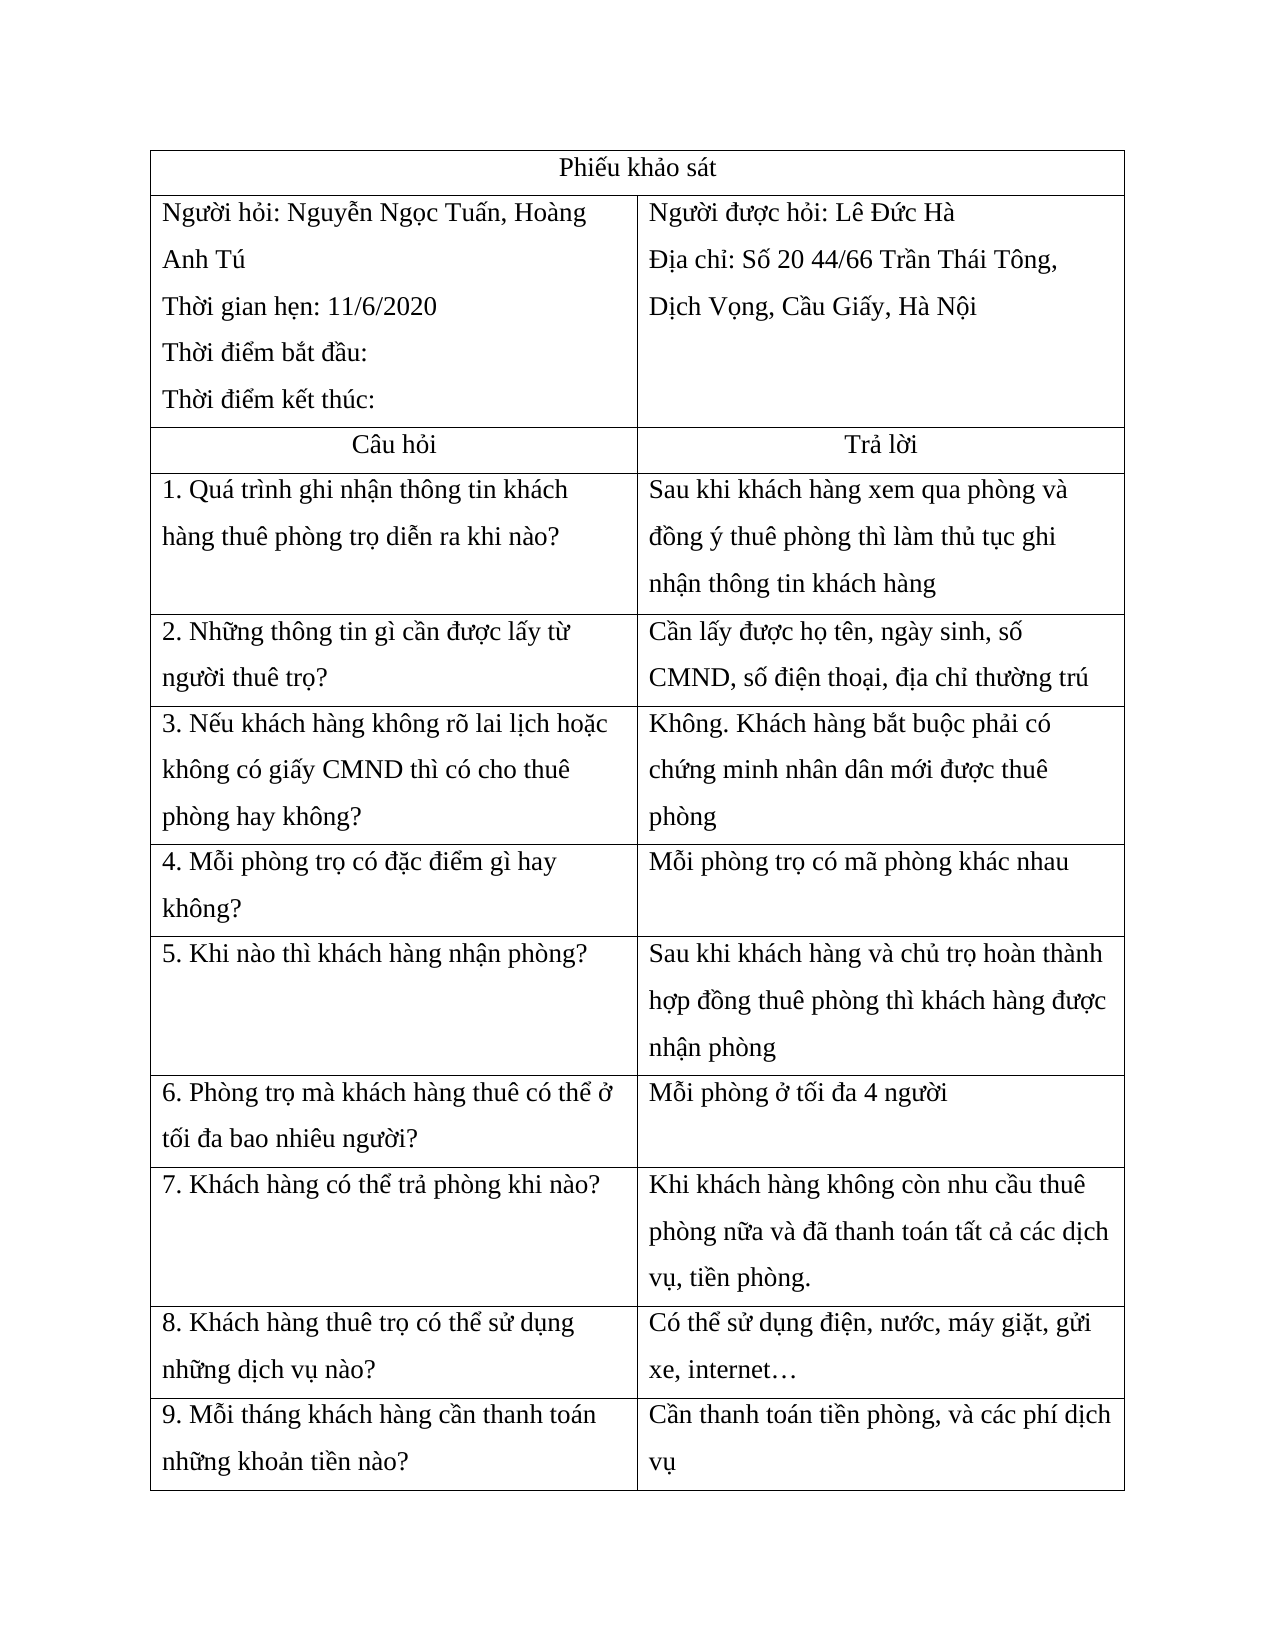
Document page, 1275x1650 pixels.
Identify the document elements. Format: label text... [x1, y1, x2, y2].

table_cell 5. Khi nào thì khách hàng nhận phòng? [151, 937, 637, 1075]
table_cell Người được hỏi: Lê Đức Hà Địa chỉ: Số 20 44/66 Trần Thái Tông, Dịch Vọng, Cầu Giấy, Hà Nội [638, 196, 1124, 427]
table_cell Trả lời [638, 428, 1124, 473]
table_cell Mỗi phòng ở tối đa 4 người [638, 1076, 1124, 1167]
table_cell 7. Khách hàng có thể trả phòng khi nào? [151, 1168, 637, 1306]
table_cell Cần thanh toán tiền phòng, và các phí dịch vụ [638, 1399, 1124, 1489]
table_cell Không. Khách hàng bắt buộc phải có chứng minh nhân dân mới được thuê phòng [638, 707, 1124, 844]
table_cell Mỗi phòng trọ có mã phòng khác nhau [638, 845, 1124, 936]
table_cell Có thể sử dụng điện, nước, máy giặt, gửi xe, internet… [638, 1307, 1124, 1397]
table_header Phiếu khảo sát [151, 151, 1124, 195]
table_cell Sau khi khách hàng và chủ trọ hoàn thành hợp đồng thuê phòng thì khách hàng được nhận phòng [638, 937, 1124, 1075]
table_cell Người hỏi: Nguyễn Ngọc Tuấn, Hoàng Anh Tú Thời gian hẹn: 11/6/2020 Thời điểm bắt đầu: Thời điểm kết thúc: [151, 196, 637, 427]
table_cell Sau khi khách hàng xem qua phòng và đồng ý thuê phòng thì làm thủ tục ghi nhận thông tin khách hàng [638, 474, 1124, 614]
table_cell 8. Khách hàng thuê trọ có thể sử dụng những dịch vụ nào? [151, 1307, 637, 1397]
table_cell 1. Quá trình ghi nhận thông tin khách hàng thuê phòng trọ diễn ra khi nào? [151, 474, 637, 614]
table_cell 3. Nếu khách hàng không rõ lai lịch hoặc không có giấy CMND thì có cho thuê phòng hay không? [151, 707, 637, 844]
table_cell 2. Những thông tin gì cần được lấy từ người thuê trọ? [151, 615, 637, 706]
table_cell Khi khách hàng không còn nhu cầu thuê phòng nữa và đã thanh toán tất cả các dịch vụ, tiền phòng. [638, 1168, 1124, 1306]
table_cell Câu hỏi [151, 428, 637, 473]
table_cell 4. Mỗi phòng trọ có đặc điểm gì hay không? [151, 845, 637, 936]
table_cell 6. Phòng trọ mà khách hàng thuê có thể ở tối đa bao nhiêu người? [151, 1076, 637, 1167]
table_cell Cần lấy được họ tên, ngày sinh, số CMND, số điện thoại, địa chỉ thường trú [638, 615, 1124, 706]
table_cell 9. Mỗi tháng khách hàng cần thanh toán những khoản tiền nào? [151, 1399, 637, 1489]
